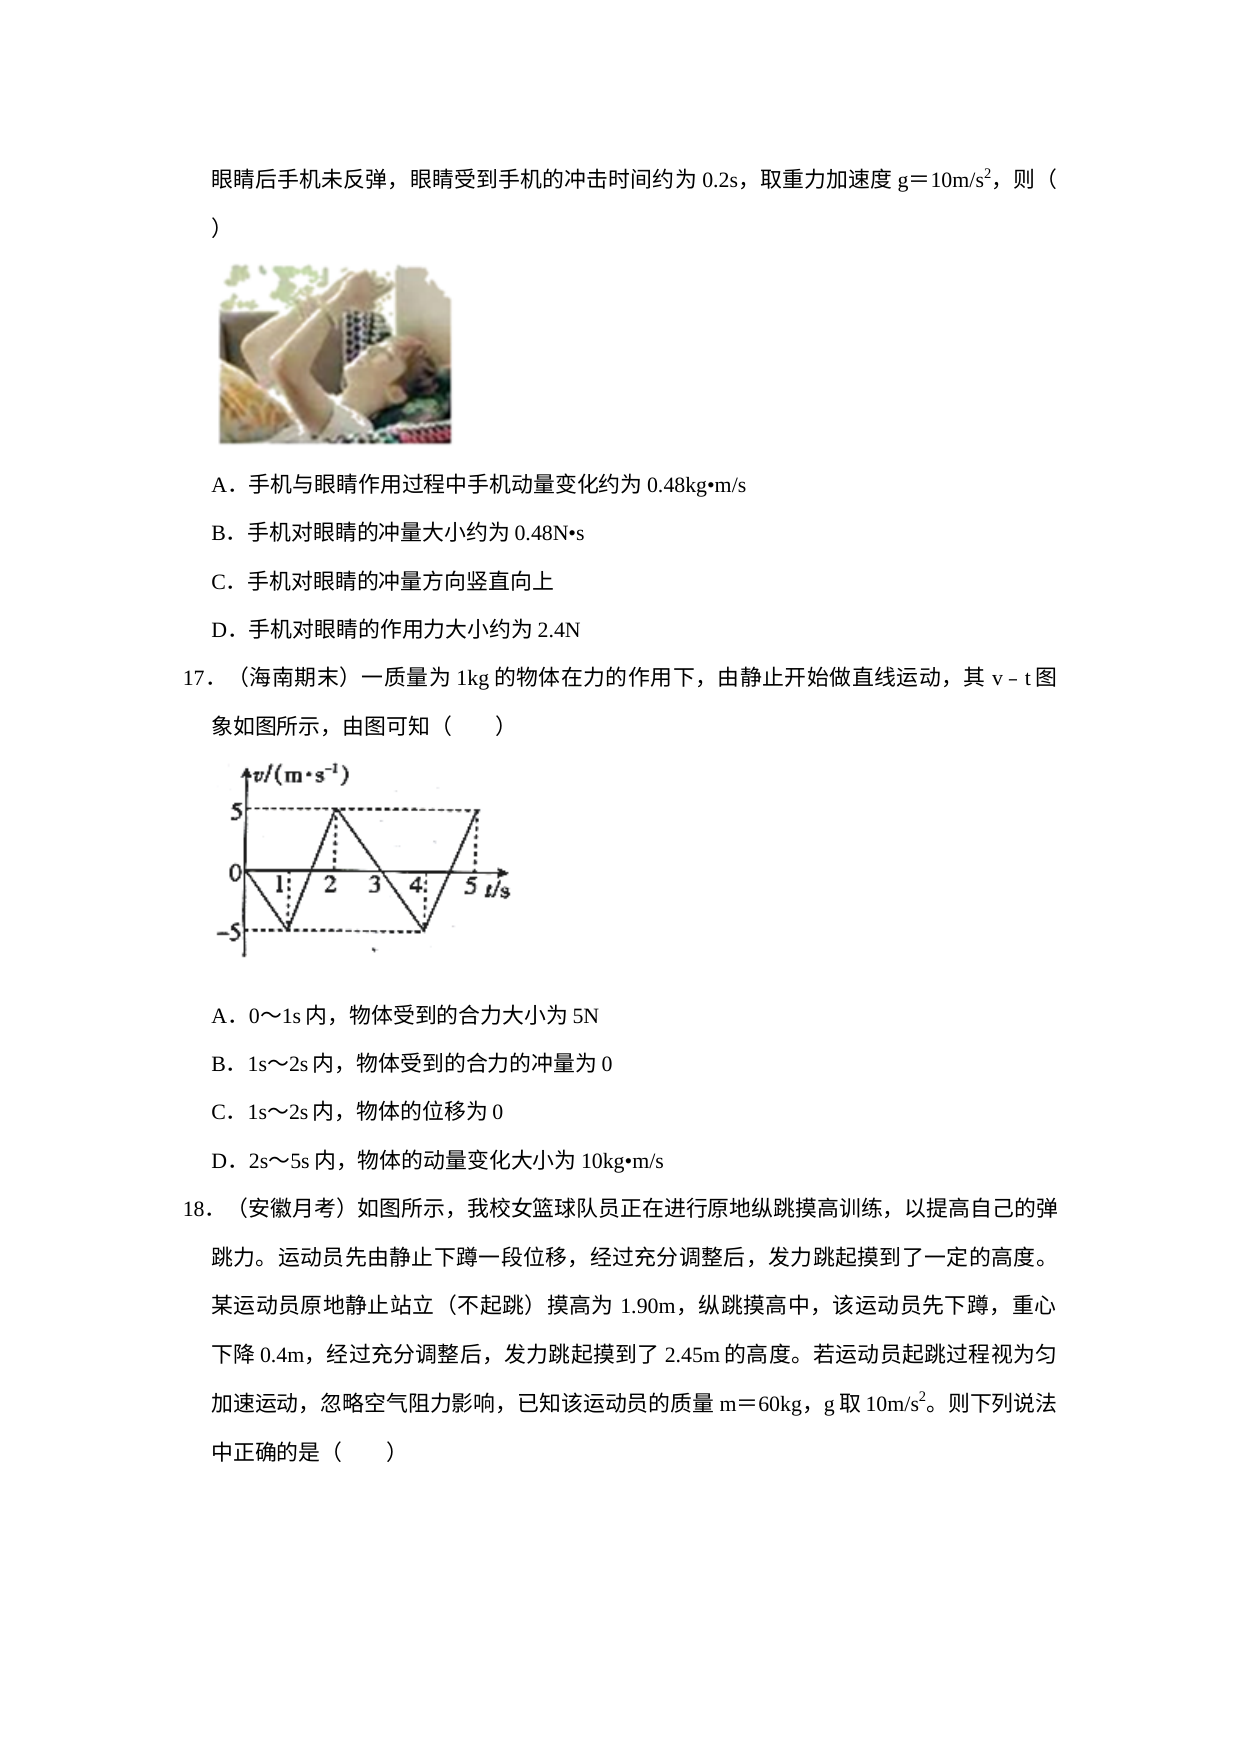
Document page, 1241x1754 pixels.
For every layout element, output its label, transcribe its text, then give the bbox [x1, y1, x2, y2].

text B．1s～2s内，物体受到的合力的冲量为0 [183, 1046, 1058, 1078]
text A．手机与眼睛作用过程中手机动量变化约为0.48kg•m/s [183, 467, 1058, 499]
text D．手机对眼睛的作用力大小约为2.4N [183, 612, 1058, 644]
text A．0～1s内，物体受到的合力大小为5N [183, 997, 1058, 1030]
text D．2s～5s内，物体的动量变化大小为10kg•m/s [183, 1142, 1058, 1175]
picture [211, 756, 515, 962]
text B．手机对眼睛的冲量大小约为0.48N•s [183, 515, 1058, 547]
text 17．（海南期末）一质量为1kg的物体在力的作用下，由静止开始做直线运动，其v﹣t图象如图所示，由图可知（ ） [183, 660, 1058, 741]
text 18．（安徽月考）如图所示，我校女篮球队员正在进行原地纵跳摸高训练，以提高自己的弹跳力。运动员先由静止下蹲一段位移，经过充分调整后，发力跳起摸到了一定的高度。某运动员原地静止站立（不起跳）摸高为1.90m，纵跳摸高中，该运动员先下蹲，重心下降0.4m，经过充分调整后，发力跳起摸到了2.45m的高度。若运动员起跳过程视为匀加速运动，忽略空气阻力影响，已知该运动员的质量m＝60kg，g取10m/s2。则下列说法中正确的是（ ） [183, 1191, 1058, 1467]
picture [211, 258, 458, 450]
text C．手机对眼睛的冲量方向竖直向上 [183, 563, 1058, 596]
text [183, 162, 1058, 243]
text C．1s～2s内，物体的位移为0 [183, 1094, 1058, 1126]
